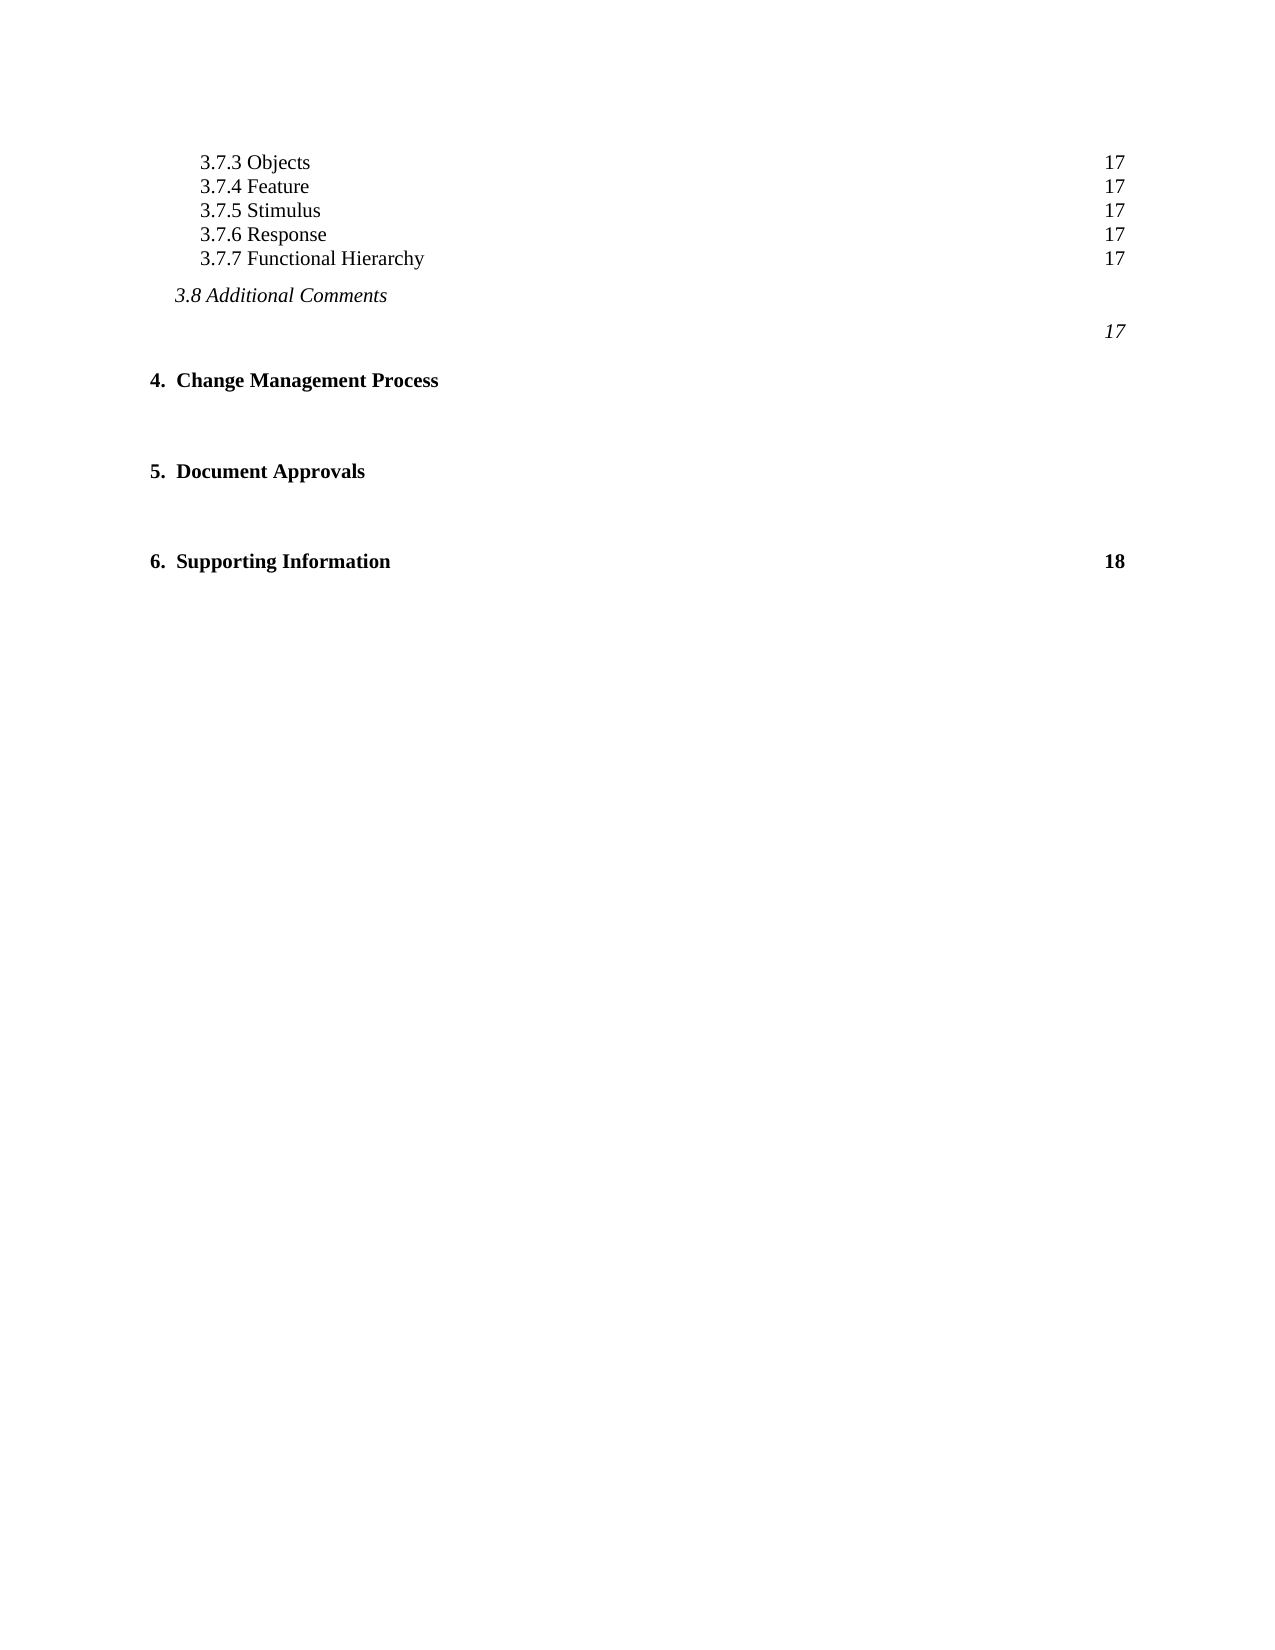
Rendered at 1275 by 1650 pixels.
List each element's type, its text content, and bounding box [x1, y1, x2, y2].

text 3.8 Additional Comments [175, 283, 1050, 307]
text 3.7.3 Objects [200, 150, 1050, 174]
text 6. Supporting Information [150, 549, 1050, 573]
text 3.7.4 Feature [200, 174, 1050, 198]
text 5. Document Approvals [150, 459, 1050, 483]
text 3.7.7 Functional Hierarchy [200, 246, 1050, 270]
text 3.7.6 Response [200, 222, 1050, 246]
text 4. Change Management Process [150, 368, 1050, 392]
text 3.7.5 Stimulus [200, 198, 1050, 222]
